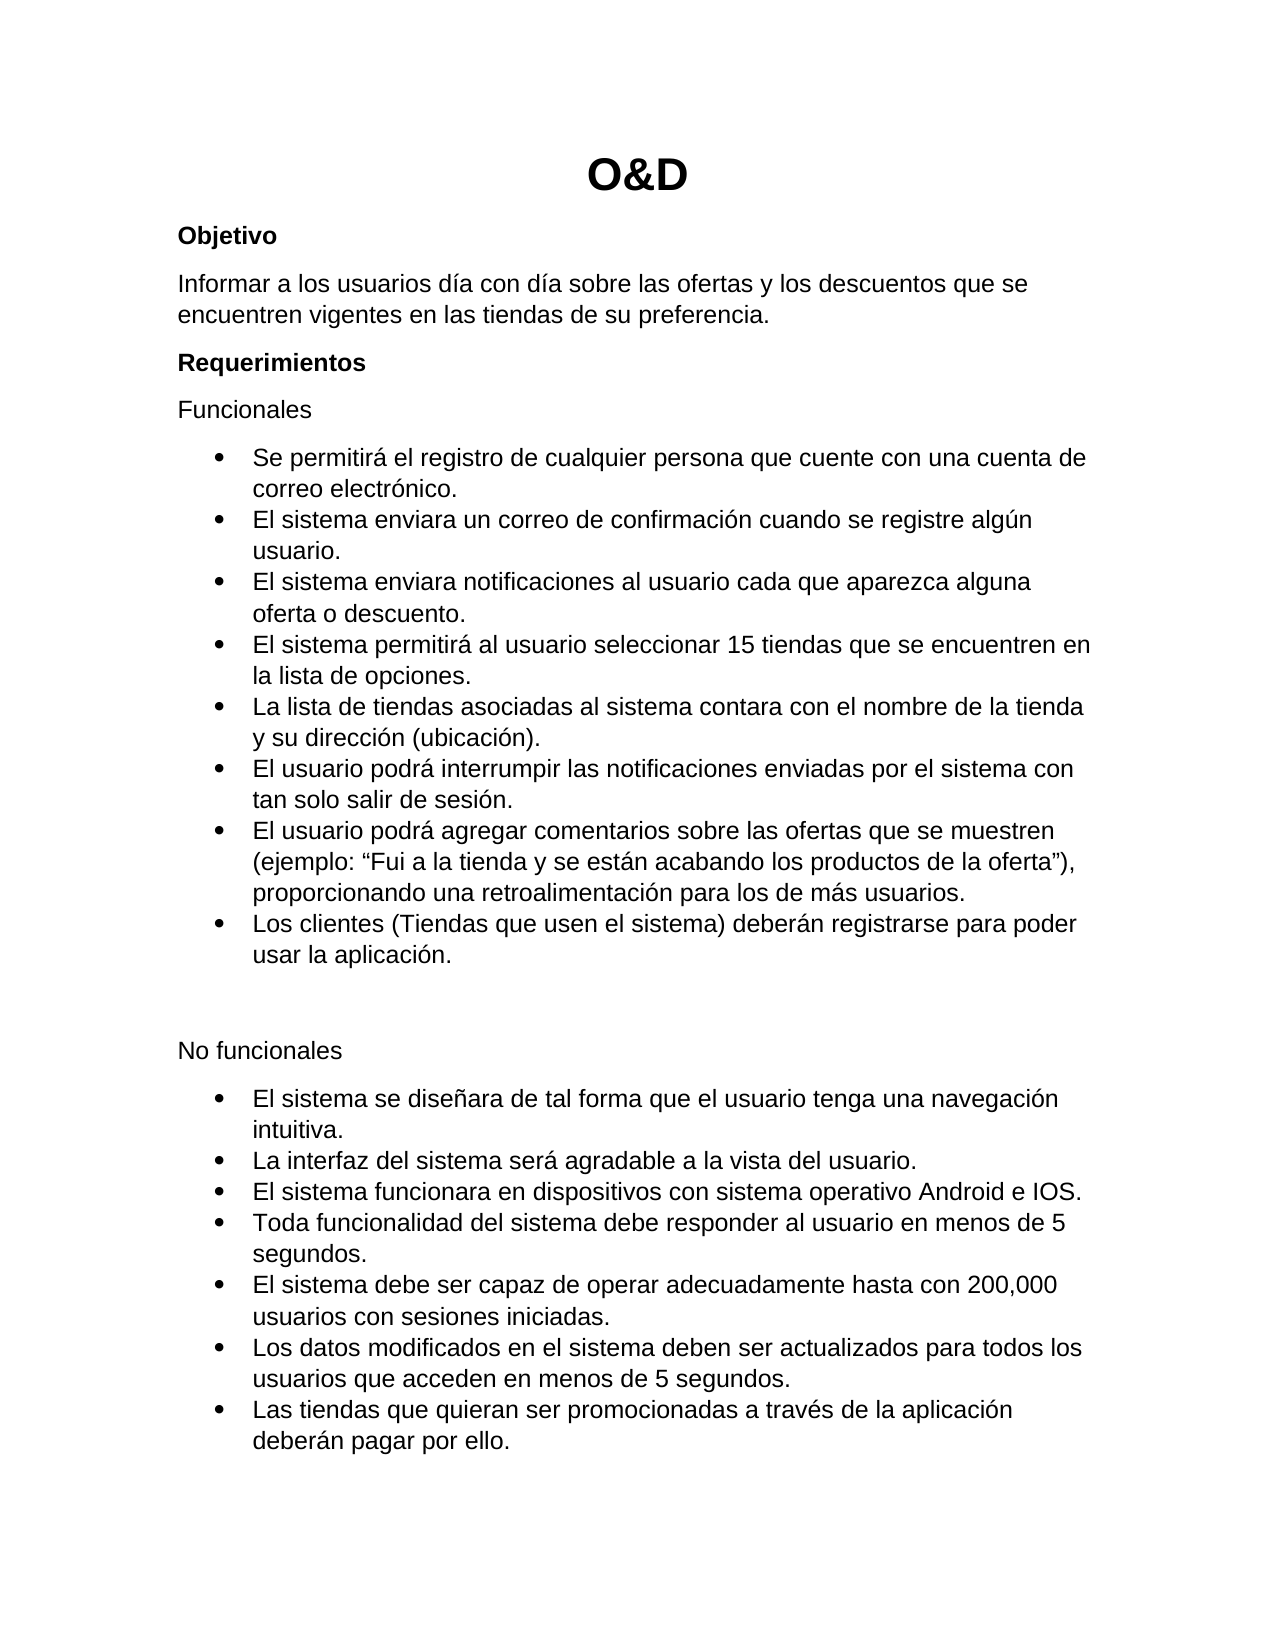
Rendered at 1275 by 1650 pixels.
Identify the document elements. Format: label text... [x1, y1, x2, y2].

list El usuario podrá agregar comentarios sobre las ofertas que se muestren (ejemplo: “Fui a la tienda y se están acabando los productos de la oferta”), proporcionando una retroalimentación para los de más usuarios. [215, 816, 1098, 907]
list El sistema permitirá al usuario seleccionar 15 tiendas que se encuentren en la lista de opciones. [215, 629, 1098, 689]
text Requerimientos [177, 348, 1098, 376]
list La lista de tiendas asociadas al sistema contara con el nombre de la tienda y su dirección (ubicación). [215, 692, 1098, 752]
text No funcionales [177, 1036, 1098, 1065]
text O&D [177, 148, 1098, 200]
list Las tiendas que quieran ser promocionadas a través de la aplicación deberán pagar por ello. [215, 1395, 1098, 1454]
list Los datos modificados en el sistema deben ser actualizados para todos los usuarios que acceden en menos de 5 segundos. [215, 1332, 1098, 1392]
text Funcionales [177, 395, 1098, 424]
list El sistema se diseñara de tal forma que el usuario tenga una navegación intuitiva. [215, 1084, 1098, 1143]
text Objetivo [177, 221, 1098, 250]
text Informar a los usuarios día con día sobre las ofertas y los descuentos que se encuentren vigentes en las tiendas de su preferencia. [177, 269, 1098, 329]
list Los clientes (Tiendas que usen el sistema) deberán registrarse para poder usar la aplicación. [215, 909, 1098, 969]
list El sistema debe ser capaz de operar adecuadamente hasta con 200,000 usuarios con sesiones iniciadas. [215, 1270, 1098, 1330]
list Toda funcionalidad del sistema debe responder al usuario en menos de 5 segundos. [215, 1208, 1098, 1268]
list El sistema funcionara en dispositivos con sistema operativo Android e IOS. [215, 1177, 1098, 1206]
list El sistema enviara notificaciones al usuario cada que aparezca alguna oferta o descuento. [215, 567, 1098, 627]
list La interfaz del sistema será agradable a la vista del usuario. [215, 1146, 1098, 1175]
list El usuario podrá interrumpir las notificaciones enviadas por el sistema con tan solo salir de sesión. [215, 754, 1098, 814]
list Se permitirá el registro de cualquier persona que cuente con una cuenta de correo electrónico. [215, 443, 1098, 503]
list El sistema enviara un correo de confirmación cuando se registre algún usuario. [215, 505, 1098, 565]
